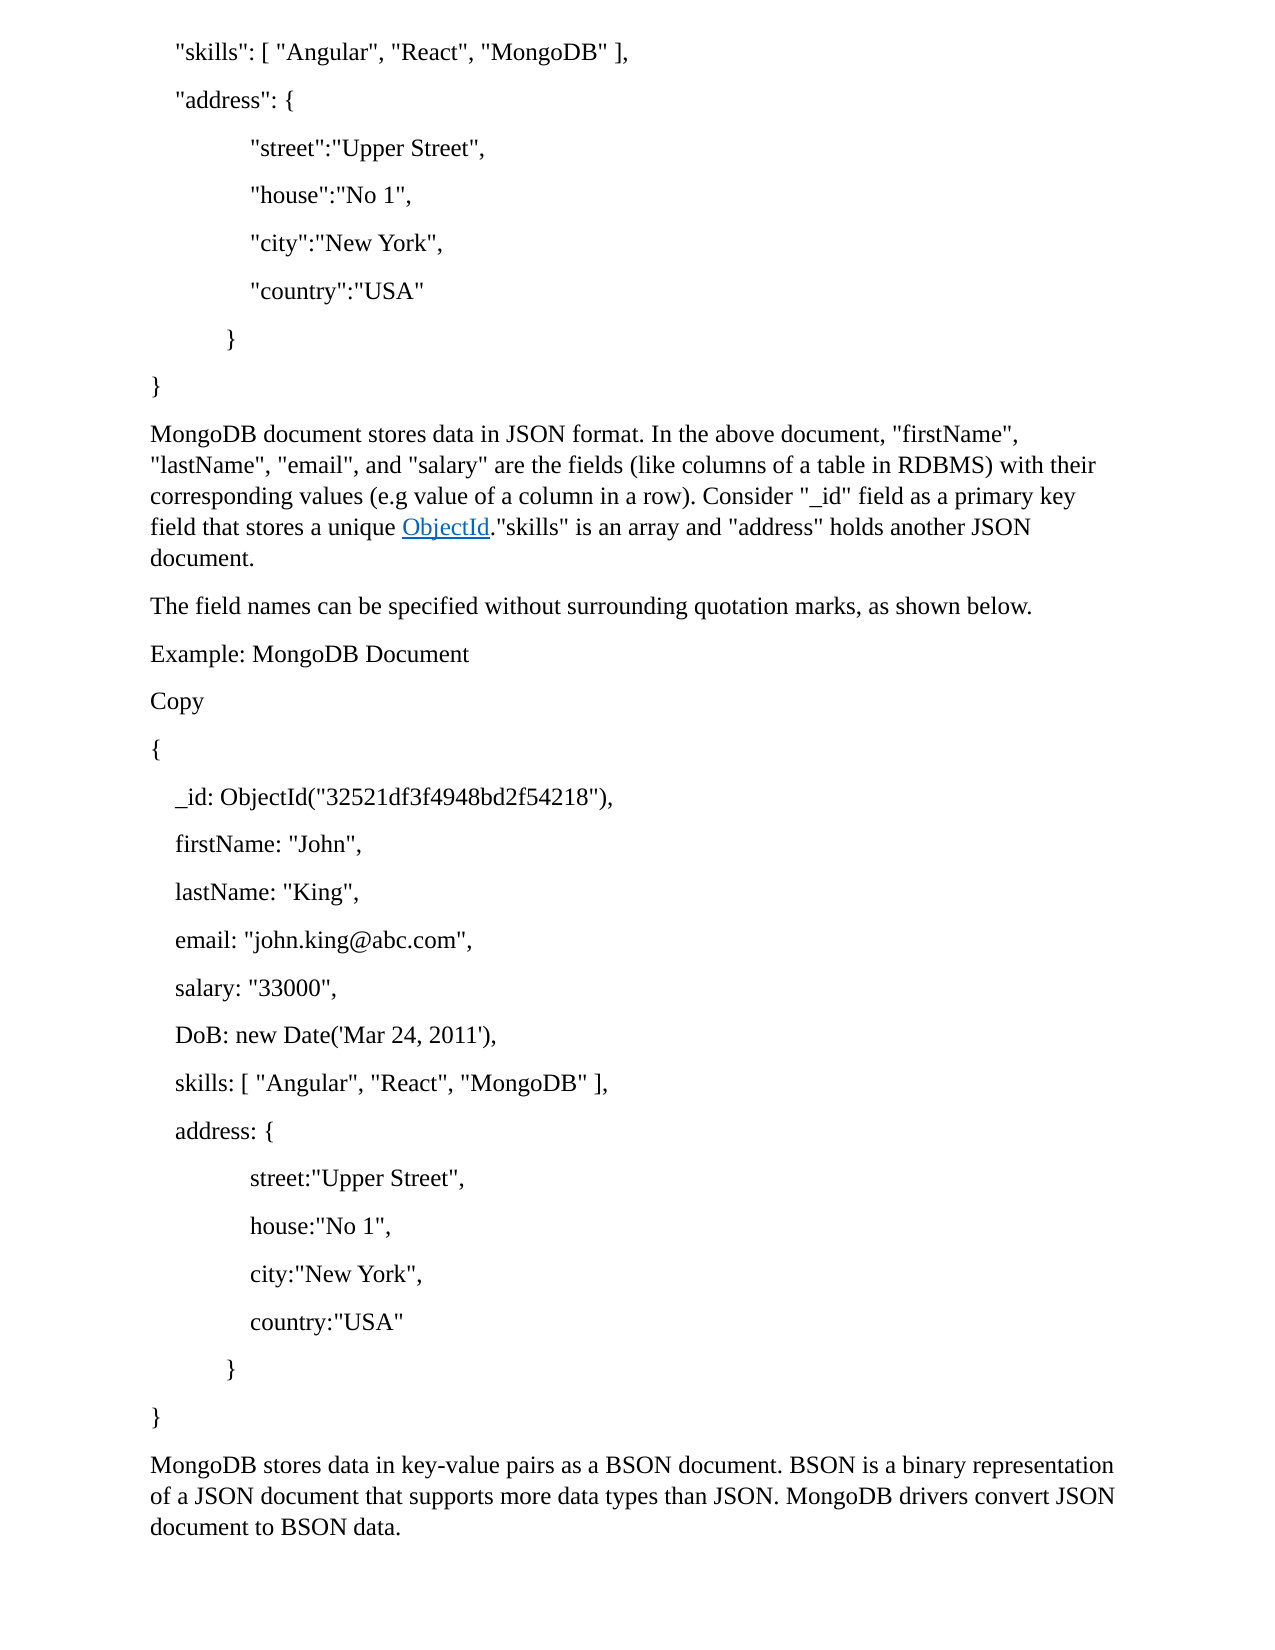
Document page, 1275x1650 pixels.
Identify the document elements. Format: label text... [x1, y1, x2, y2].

text skills: [ "Angular", "React", "MongoDB" ], [150, 1068, 1125, 1097]
text house:"No 1", [150, 1211, 1125, 1240]
text address: { [150, 1116, 1125, 1144]
text } [150, 371, 1125, 400]
text Copy [150, 686, 1125, 715]
text } [150, 1402, 1125, 1431]
text "country":"USA" [150, 276, 1125, 305]
text _id: ObjectId("32521df3f4948bd2f54218"), [150, 782, 1125, 811]
text "skills": [ "Angular", "React", "MongoDB" ], [150, 37, 1125, 66]
text email: "john.king@abc.com", [150, 925, 1125, 954]
text city:"New York", [150, 1259, 1125, 1288]
text Example: MongoDB Document [150, 639, 1125, 667]
text "city":"New York", [150, 228, 1125, 257]
text lastName: "King", [150, 877, 1125, 906]
text The field names can be specified without surrounding quotation marks, as shown below. [150, 591, 1125, 620]
text "house":"No 1", [150, 181, 1125, 209]
text } [150, 1354, 1125, 1383]
text "street":"Upper Street", [150, 133, 1125, 162]
text MongoDB document stores data in JSON format. In the above document, "firstName", "lastName", "email", and "salary" are the fields (like columns of a table in RDBMS) with their corresponding values (e.g value of a column in a row). Consider "_id" field as a primary key field that stores a unique ObjectId."skills" is an array and "address" holds another JSON document. [150, 419, 1125, 572]
text MongoDB stores data in key-value pairs as a BSON document. BSON is a binary representation of a JSON document that supports more data types than JSON. MongoDB drivers convert JSON document to BSON data. [150, 1450, 1125, 1541]
text } [150, 324, 1125, 352]
text DoB: new Date('Mar 24, 2011'), [150, 1020, 1125, 1049]
text salary: "33000", [150, 973, 1125, 1001]
text country:"USA" [150, 1307, 1125, 1335]
text "address": { [150, 85, 1125, 114]
text { [150, 734, 1125, 763]
text firstName: "John", [150, 829, 1125, 858]
text street:"Upper Street", [150, 1163, 1125, 1192]
